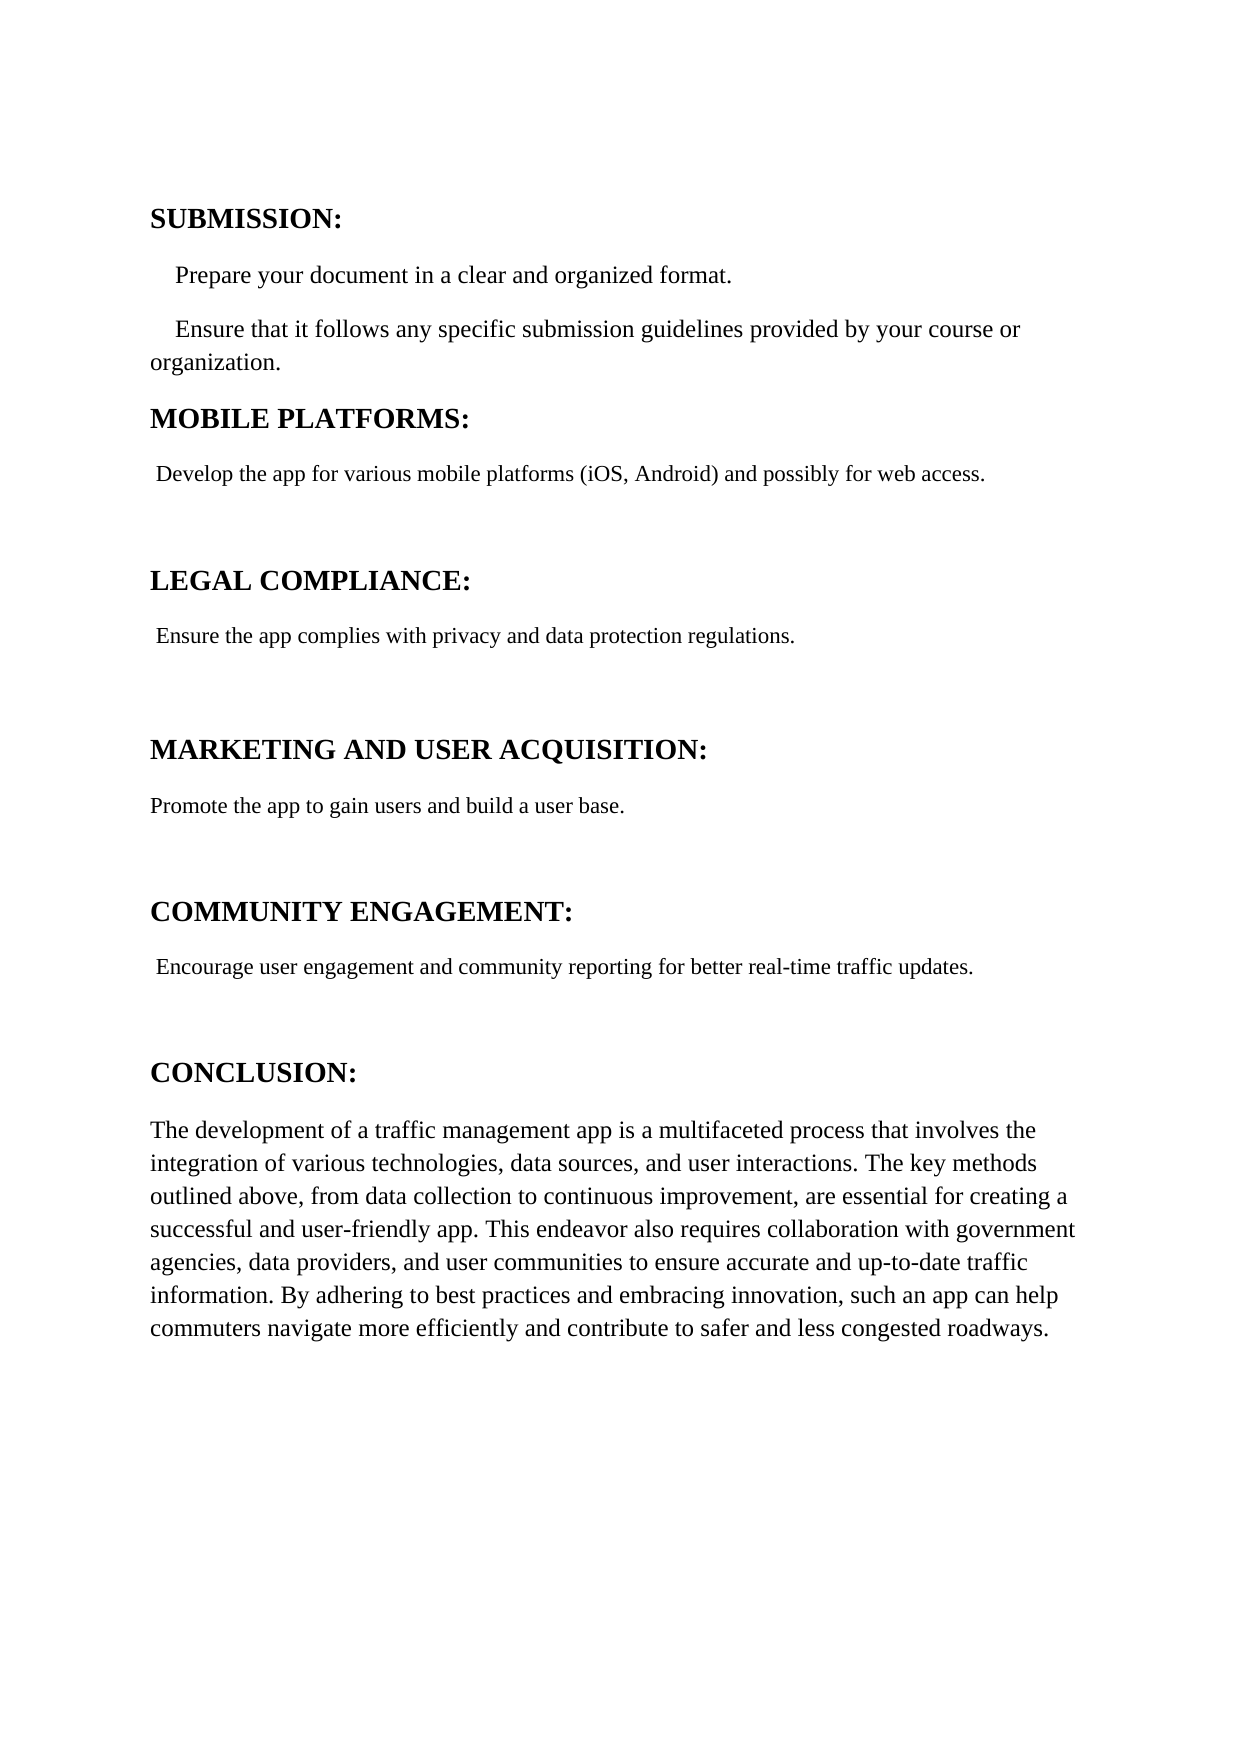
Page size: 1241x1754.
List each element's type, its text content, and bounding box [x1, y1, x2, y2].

text MARKETING AND USER ACQUISITION: [150, 732, 1090, 766]
text Ensure that it follows any specific submission guidelines provided by your course or organization. [150, 314, 1090, 376]
text CONCLUSION: [150, 1055, 1090, 1089]
text Prepare your document in a clear and organized format. [150, 260, 1090, 289]
text COMMUNITY ENGAGEMENT: [150, 894, 1090, 927]
text Encourage user engagement and community reporting for better real-time traffic updates. [150, 953, 1090, 979]
text Develop the app for various mobile platforms (iOS, Android) and possibly for web access. [150, 461, 1090, 487]
text LEGAL COMPLIANCE: [150, 563, 1090, 596]
text Ensure the app complies with privacy and data protection regulations. [150, 622, 1090, 648]
text Promote the app to gain users and build a user base. [150, 792, 1090, 818]
text MOBILE PLATFORMS: [150, 401, 1090, 435]
text The development of a traffic management app is a multifaceted process that involves the integration of various technologies, data sources, and user interactions. The key methods outlined above, from data collection to continuous improvement, are essential for creating a successful and user-friendly app. This endeavor also requires collaboration with government agencies, data providers, and user communities to ensure accurate and up-to-date traffic information. By adhering to best practices and embracing innovation, such an app can help commuters navigate more efficiently and contribute to safer and less congested roadways. [150, 1115, 1090, 1342]
text SUBMISSION: [150, 201, 1090, 234]
